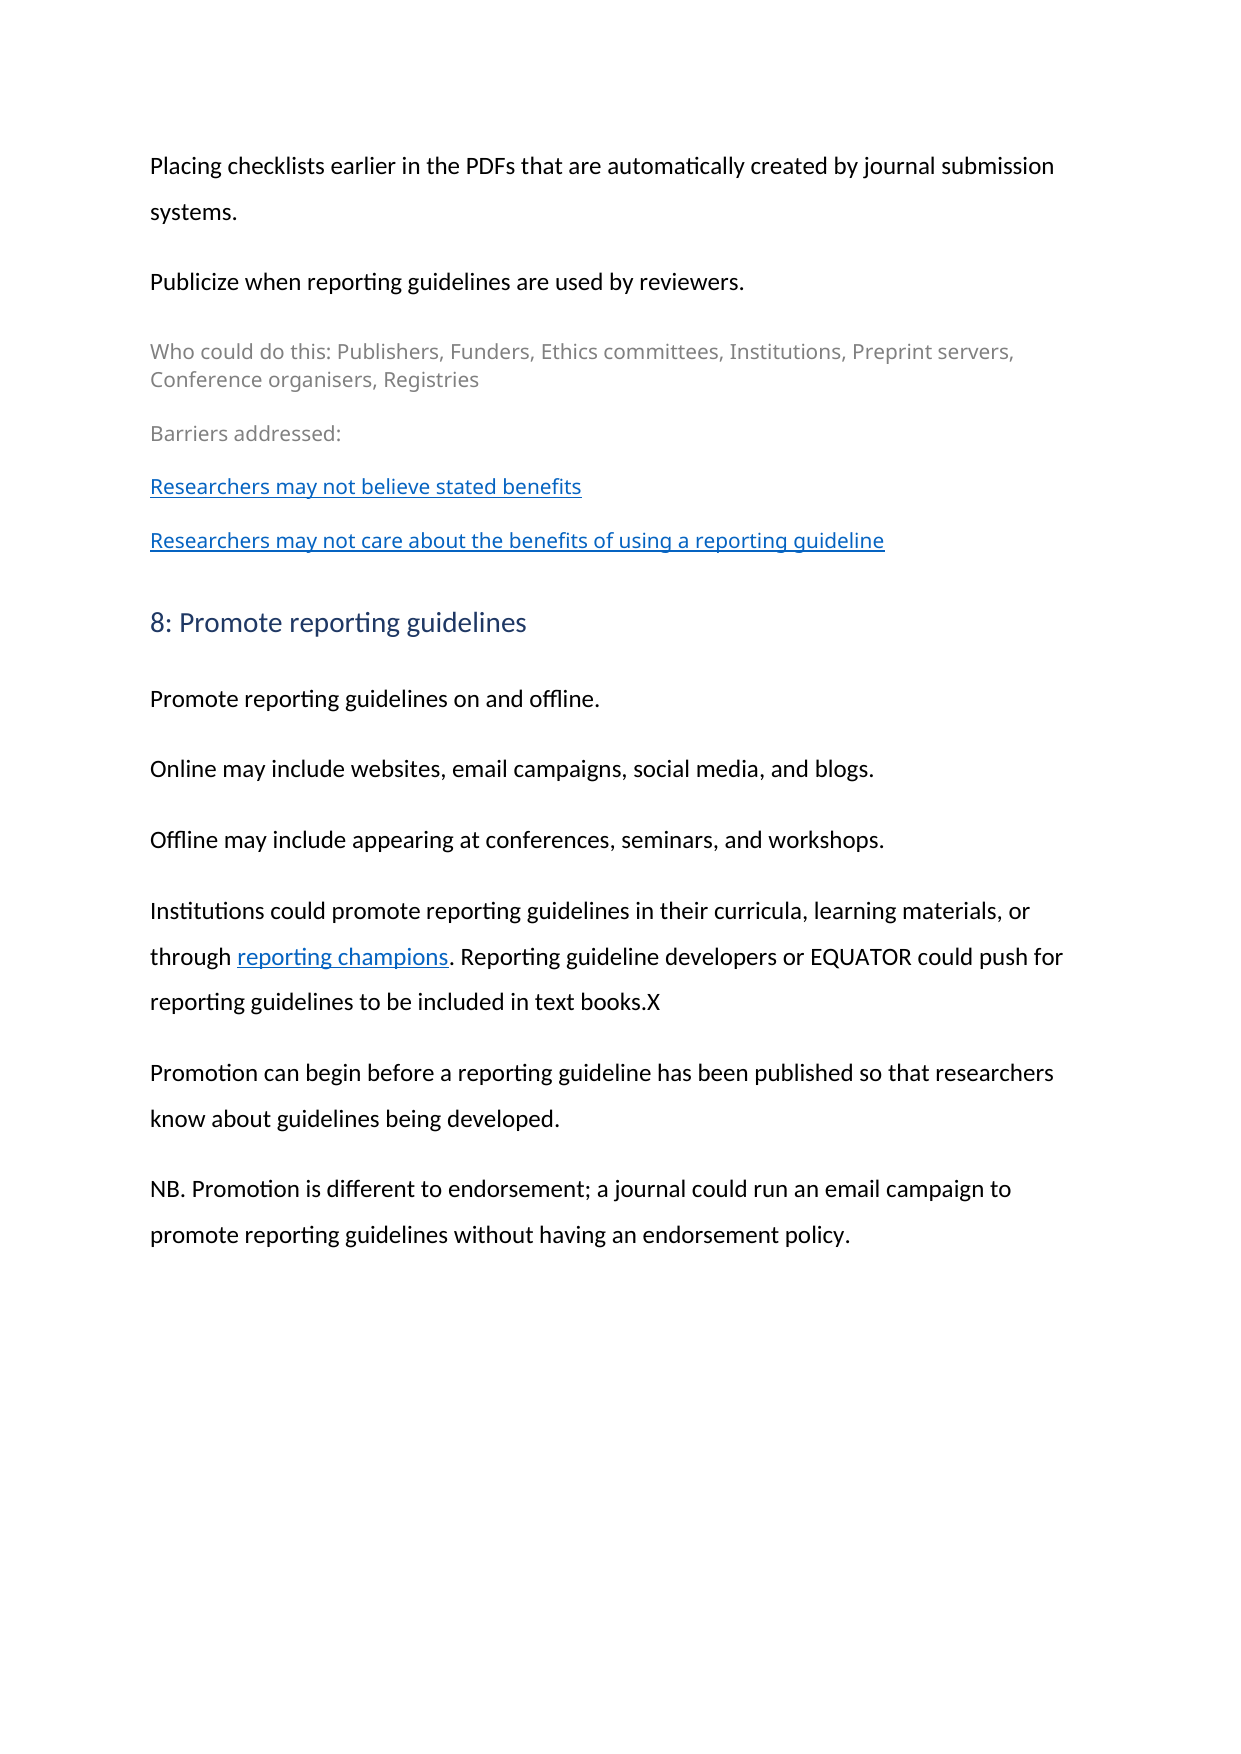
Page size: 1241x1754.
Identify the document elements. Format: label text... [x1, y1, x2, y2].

subtitle 8: Promote reporting guidelines [150, 604, 1090, 640]
subtitle Who could do this: Publishers, Funders, Ethics committees, Institutions, Preprint servers, Conference organisers, Registries [150, 337, 1090, 394]
subtitle Barriers addressed: [150, 419, 1090, 447]
subtitle Researchers may not believe stated benefits [150, 472, 1090, 501]
subtitle Researchers may not care about the benefits of using a reporting guideline [150, 526, 1090, 554]
